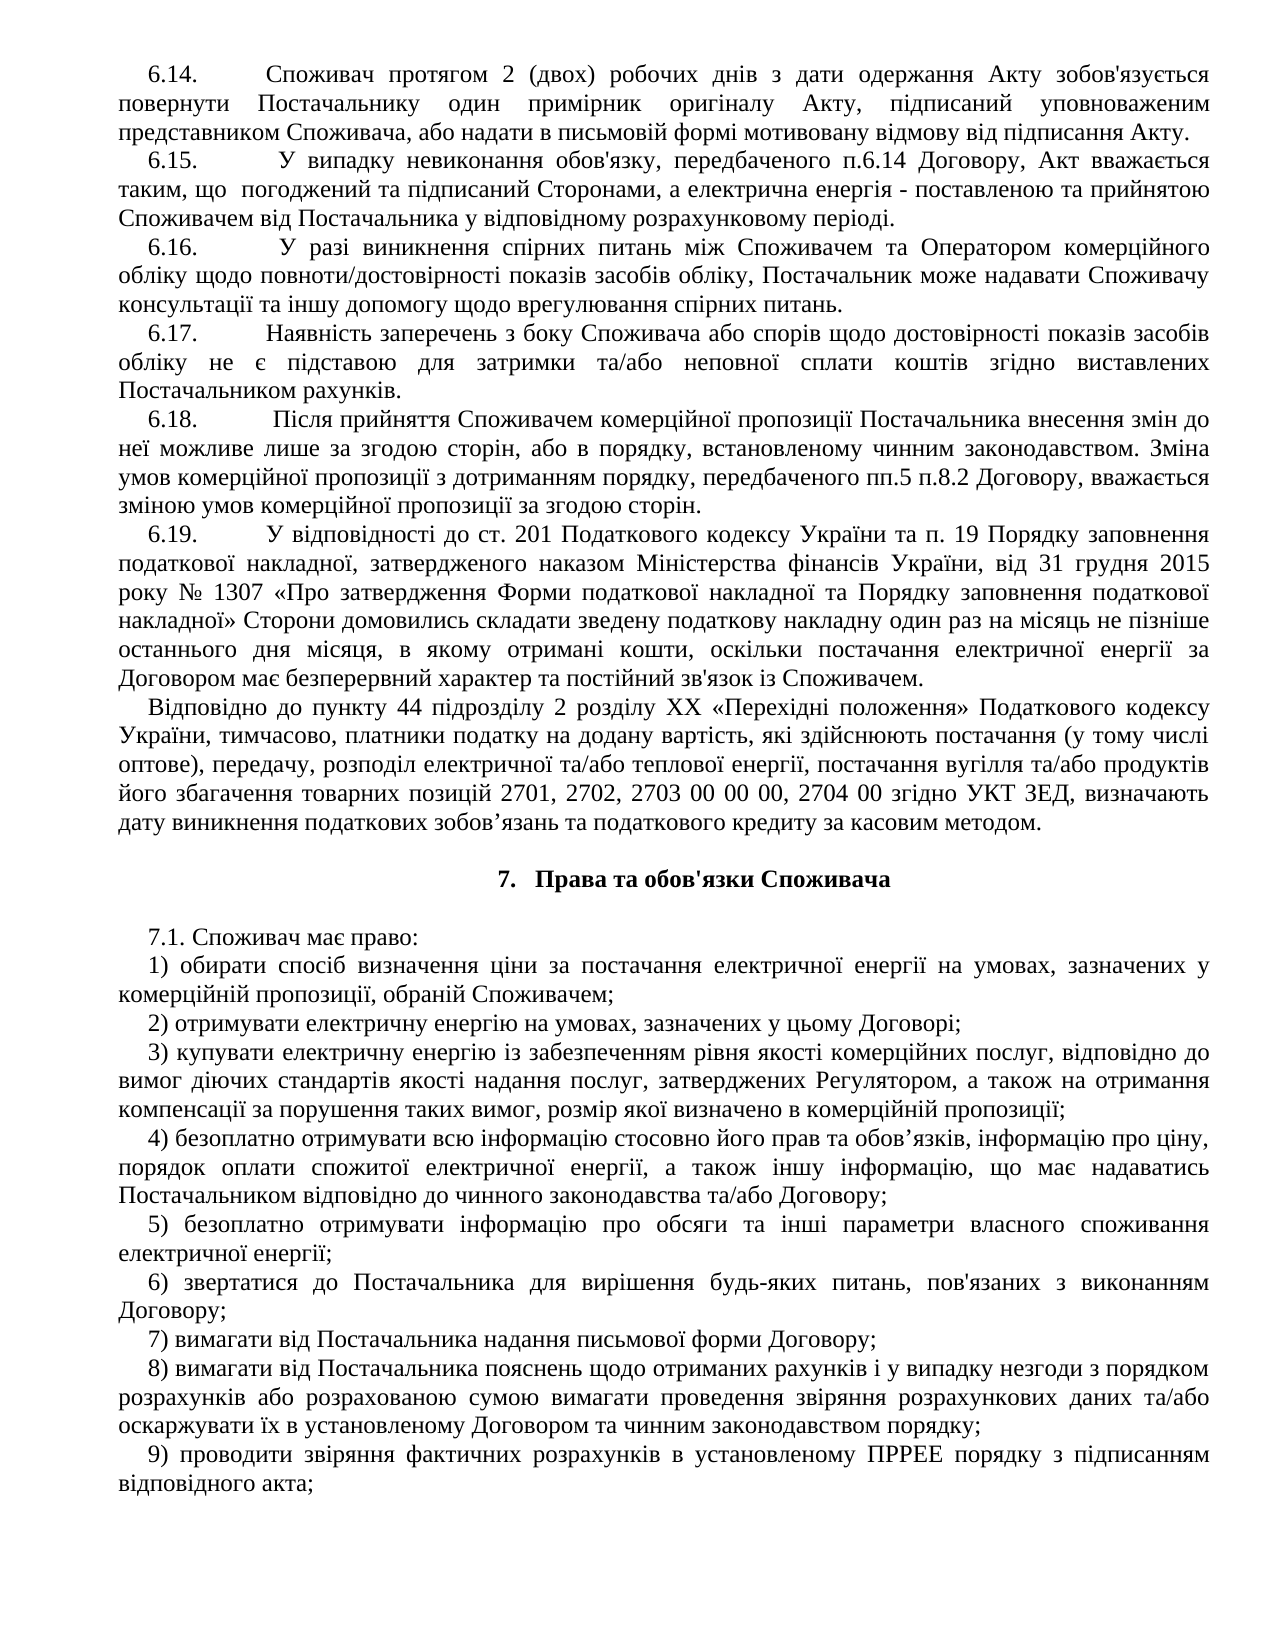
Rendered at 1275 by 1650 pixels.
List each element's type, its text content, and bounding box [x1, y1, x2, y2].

list 5) безоплатно отримувати інформацію про обсяги та інші параметри власного споживання електричної енергії; [118, 1209, 1211, 1267]
list 3) купувати електричну енергію із забезпеченням рівня якості комерційних послуг, відповідно до вимог діючих стандартів якості надання послуг, затверджених Регулятором, а також на отримання компенсації за порушення таких вимог, розмір якої визначено в комерційній пропозиції; [118, 1037, 1211, 1123]
list Споживач протягом 2 (двох) робочих днів з дати одержання Aкту зобов'язується повернути Постачальнику один примірник оригіналу Акту, підписаний уповноваженим представником Споживача, або надати в письмовiй формi мотивовану відмову від підписання Акту. [118, 59, 1211, 145]
list У разі виникнення спірних питань між Споживачем та Оператором комерцiйного облiку щодо повноти/достовірності показів засобів обліку, Постачальник може надавати Споживачу консультації та іншу допомогу щодо врегулювання спірних питань. [118, 232, 1211, 318]
list 9) проводити звіряння фактичних розрахунків в установленому ПРРЕЕ порядку з підписанням відповідного акта; [118, 1439, 1211, 1497]
list Споживач має право: [118, 922, 1211, 950]
list 6) звертатися до Постачальника для вирішення будь-яких питань, пов'язаних з виконанням Договору; [118, 1267, 1211, 1324]
list 7) вимагати від Постачальника надання письмової форми Договору; [118, 1324, 1211, 1353]
text Відповідно до пункту 44 підрозділу 2 розділу XX «Перехідні положення» Податкового кодексу України, тимчасово, платники податку на додану вартість, які здійснюють постачання (у тому числі оптове), передачу, розподіл електричної та/або теплової енергії, постачання вугілля та/або продуктів його збагачення товарних позицій 2701, 2702, 2703 00 00 00, 2704 00 згідно УКТ ЗЕД, визначають дату виникнення податкових зобов’язань та податкового кредиту за касовим методом. [118, 692, 1211, 835]
list У відповідності до ст. 201 Податкового кодексу України та п. 19 Порядку заповнення податкової накладної, затвердженого наказом Міністерства фінансів України, від 31 грудня 2015 року № 1307 «Про затвердження Форми податкової накладної та Порядку заповнення податкової накладної» Сторони домовились складати зведену податкову накладну один раз на місяць не пізніше останнього дня місяця, в якому отримані кошти, оскільки постачання електричної енергії за Договором має безперервний характер та постійний зв'язок із Споживачем. [118, 519, 1211, 692]
list 4) безоплатно отримувати всю інформацію стосовно його прав та обов’язків, інформацію про ціну, порядок оплати спожитої електричної енергії, а також іншу інформацію, що має надаватись Постачальником відповідно до чинного законодавства та/або Договору; [118, 1123, 1211, 1209]
list У випадку невиконання обов'язку, передбаченого п.6.14 Договору, Акт вважається таким, що погоджений та підписаний Сторонами, а електрична енергiя - поставленою та прийнятою Споживачем вiд Постачальника у відповідному розрахунковому періоді. [118, 145, 1211, 232]
list 8) вимагати від Постачальника пояснень щодо отриманих рахунків і у випадку незгоди з порядком розрахунків або розрахованою сумою вимагати проведення звіряння розрахункових даних та/або оскаржувати їх в установленому Договором та чинним законодавством порядку; [118, 1353, 1211, 1439]
list Права та обов'язки Споживача [177, 864, 1211, 893]
list 1) обирати спосіб визначення ціни за постачання електричної енергії на умовах, зазначених у комерційній пропозиції, обраній Споживачем; [118, 950, 1211, 1008]
list Наявність заперечень з боку Споживача або спорiв щодо достовірності показів засобiв облiку не є підставою для затримки та/або неповної сплати коштів згідно виставлених Постачальником paxyнкiв. [118, 318, 1211, 404]
list Після прийняття Споживачем комерційної пропозиції Постачальника внесення змін до неї можливе лише за згодою сторін, або в порядку, встановленому чинним законодавством. Зміна умов комерційної пропозиції з дотриманням порядку, передбаченого пп.5 п.8.2 Договору, вважається зміною умов комерційної пропозиції за згодою сторін. [118, 404, 1211, 519]
list 2) отримувати електричну енергію на умовах, зазначених у цьому Договорі; [118, 1008, 1211, 1037]
